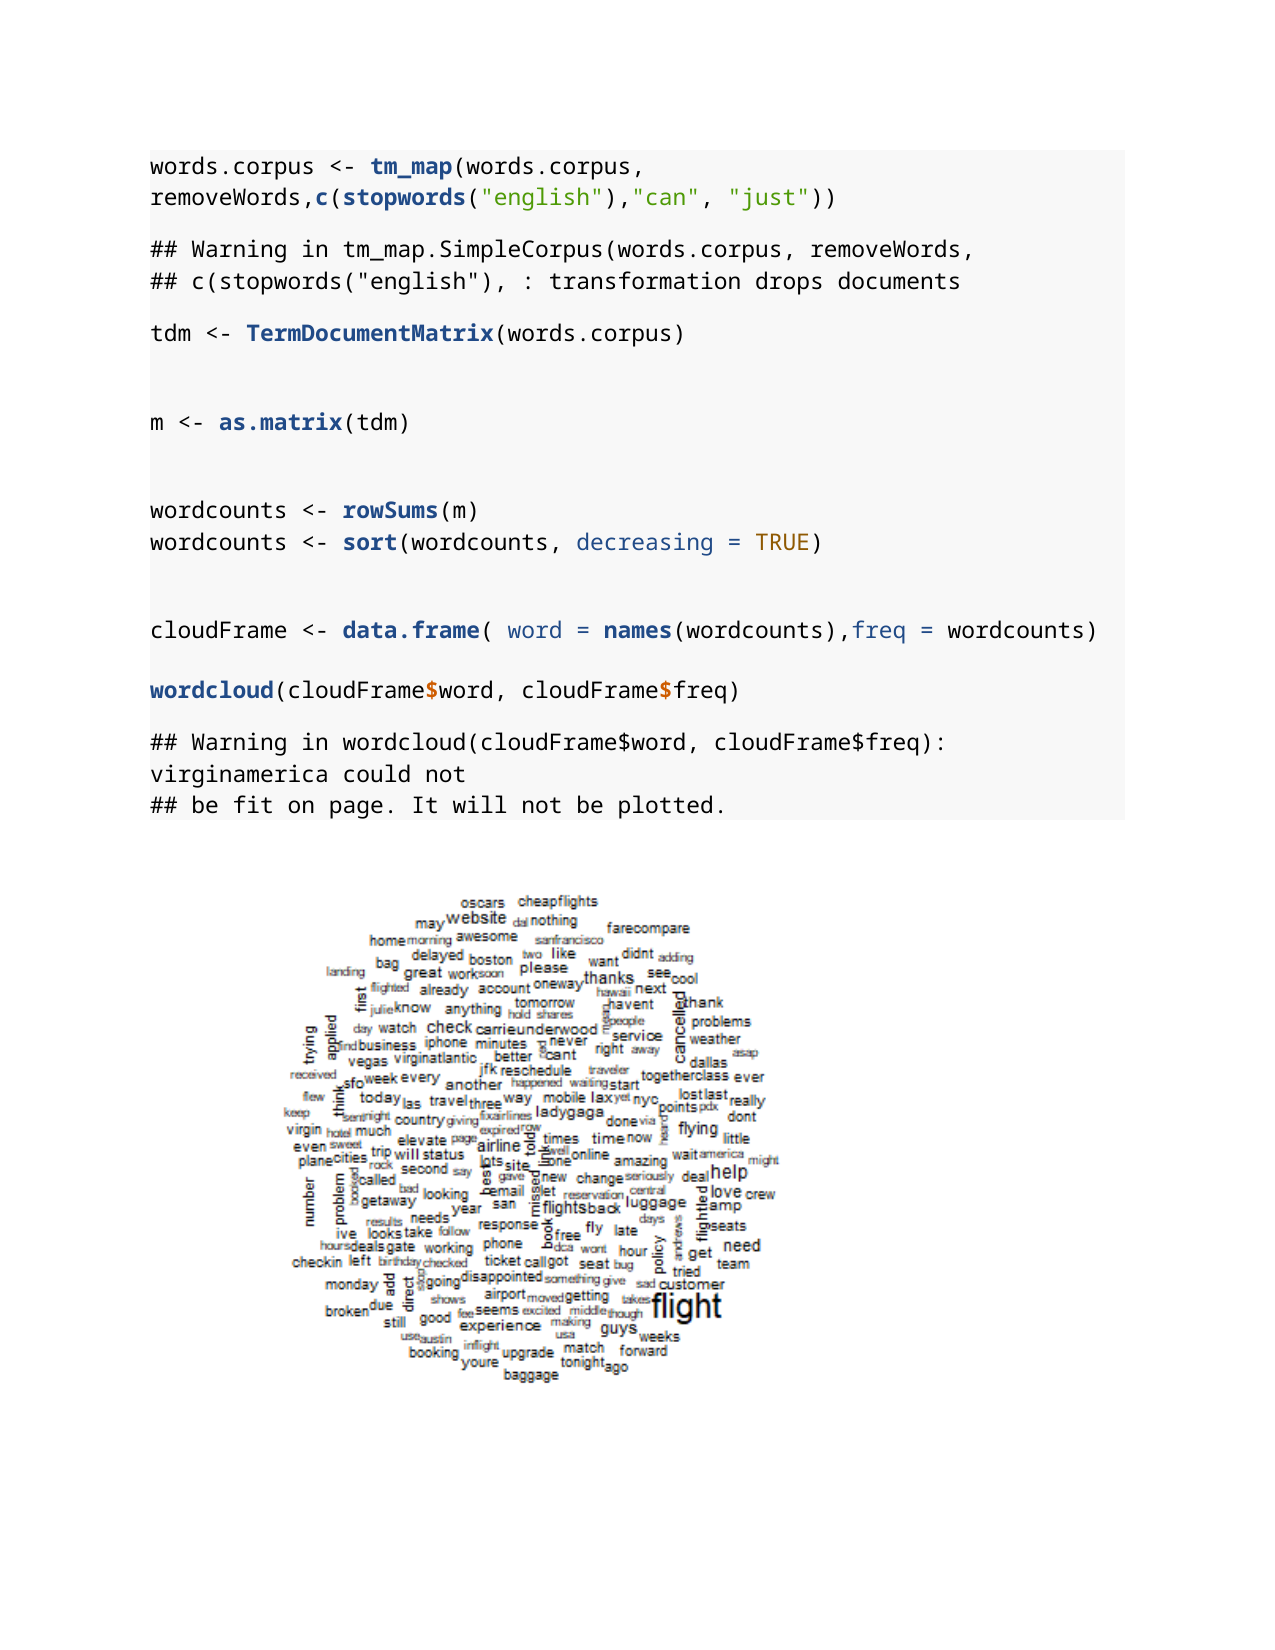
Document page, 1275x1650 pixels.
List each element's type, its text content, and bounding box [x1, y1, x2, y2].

text ## Warning in tm_map.SimpleCorpus(words.corpus, removeWords, ## c(stopwords("english"), : transformation drops documents [150, 233, 1125, 296]
text tdm <- TermDocumentMatrix(words.corpus) m <- as.matrix(tdm) wordcounts <- rowSums(m) wordcounts <- sort(wordcounts, decreasing = TRUE) cloudFrame <- data.frame( word = names(wordcounts),freq = wordcounts) wordcloud(cloudFrame$word, cloudFrame$freq) [150, 317, 1125, 705]
text words.corpus <- tm_map(words.corpus, removeWords,c(stopwords("english"),"can", "just")) [645, 150, 1125, 212]
text ## Warning in wordcloud(cloudFrame$word, cloudFrame$freq): virginamerica could not ## be fit on page. It will not be plotted. [150, 726, 1125, 820]
picture [150, 840, 908, 1448]
